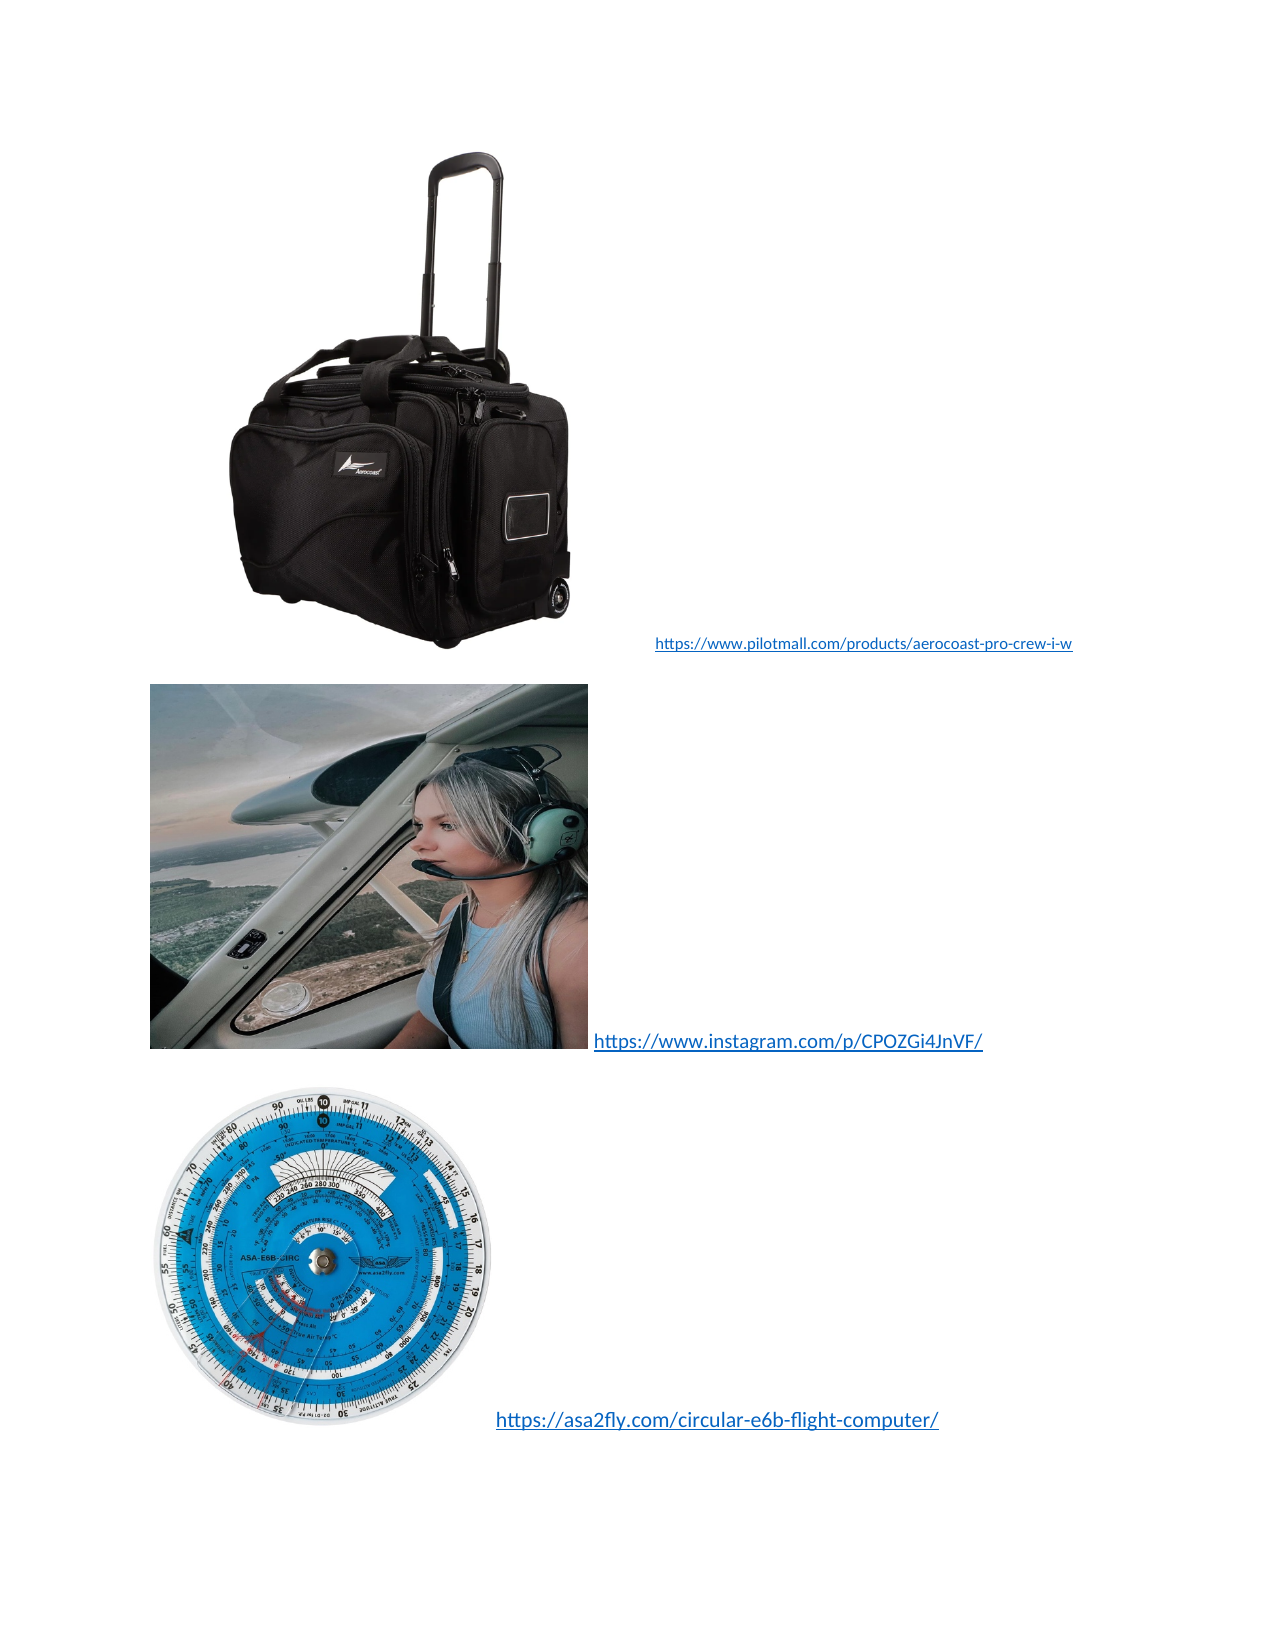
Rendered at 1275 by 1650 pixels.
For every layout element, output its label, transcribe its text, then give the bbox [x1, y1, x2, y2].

picture [150, 150, 650, 650]
picture [150, 1084, 493, 1428]
picture [150, 684, 588, 1049]
